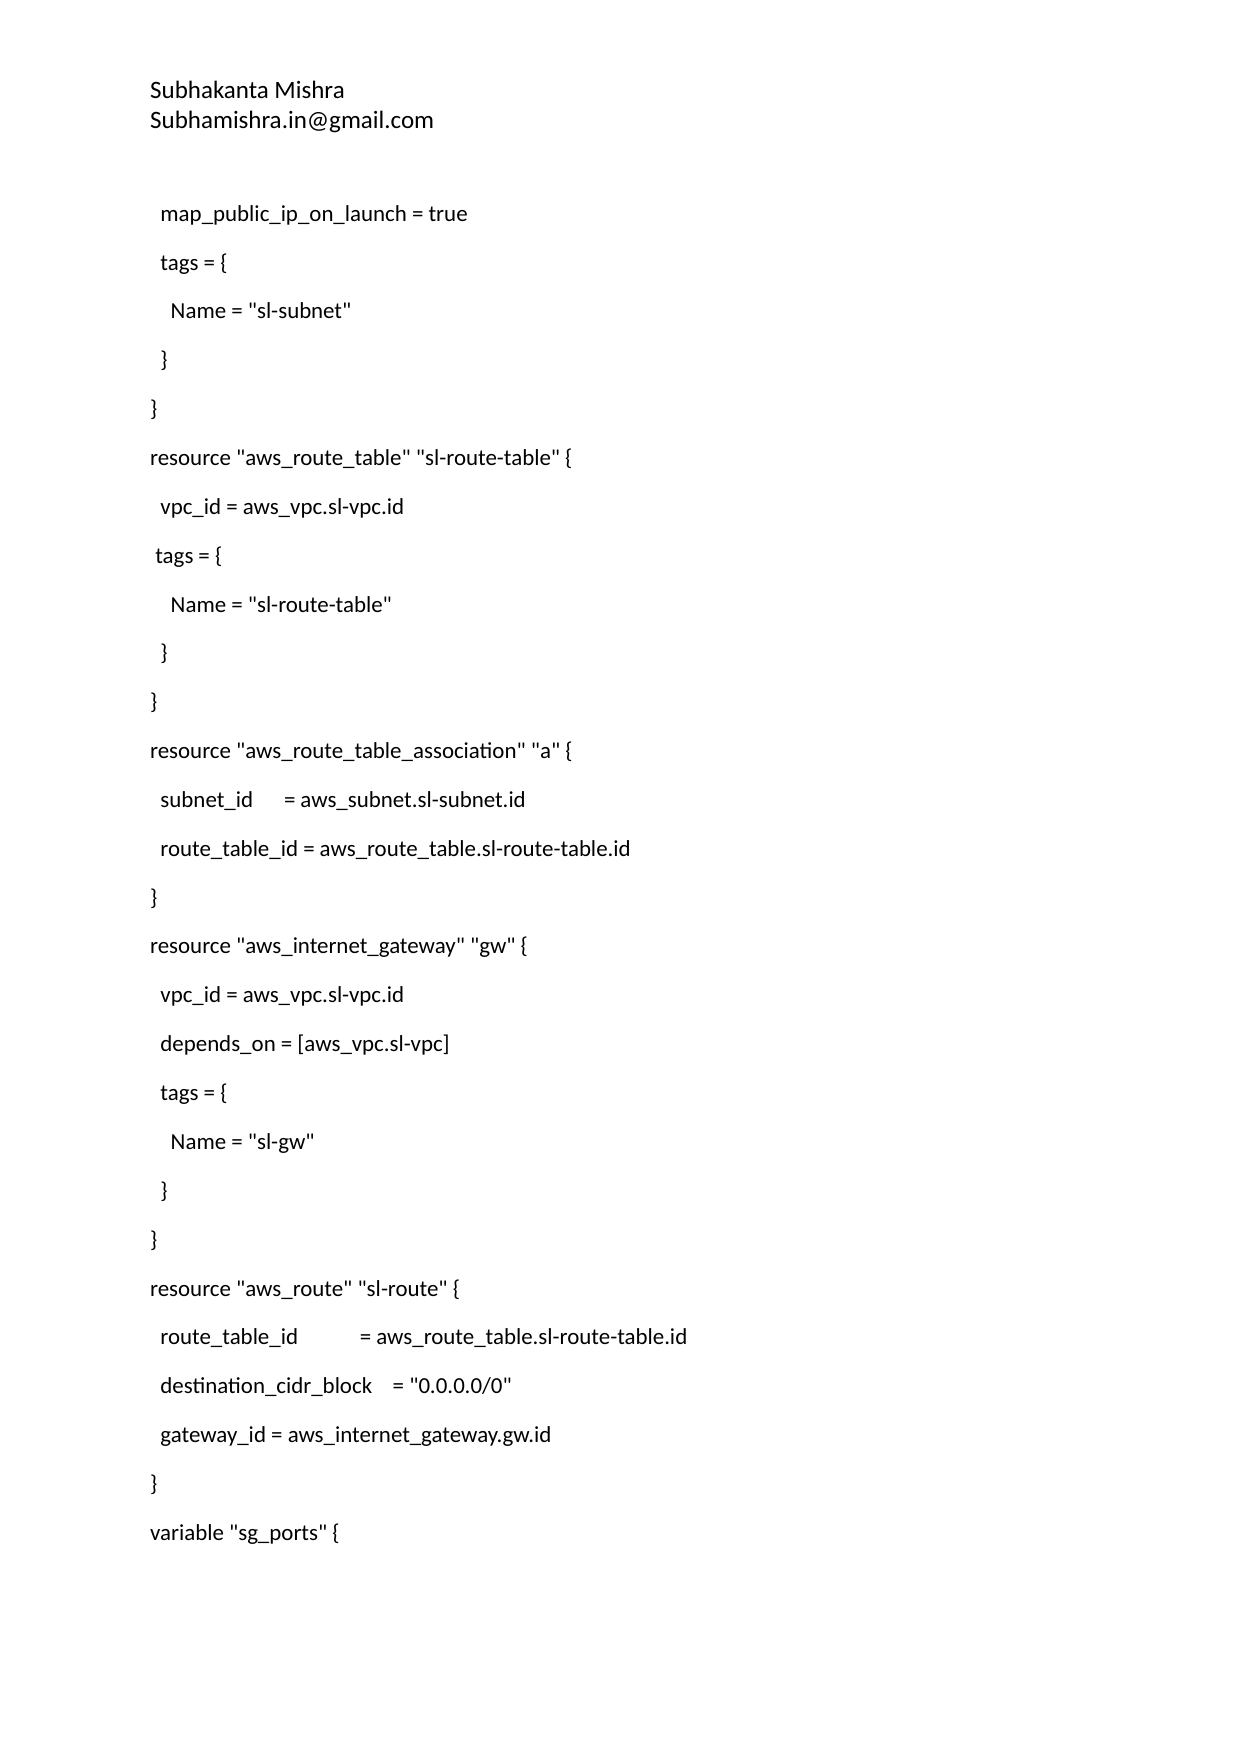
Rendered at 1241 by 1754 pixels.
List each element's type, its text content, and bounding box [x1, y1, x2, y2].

text depends_on = [aws_vpc.sl-vpc] [150, 1029, 1090, 1057]
text resource "aws_route_table_association" "a" { [150, 736, 1090, 764]
text vpc_id = aws_vpc.sl-vpc.id [150, 492, 1090, 520]
text Name = "sl-route-table" [150, 590, 1090, 618]
text Name = "sl-gw" [150, 1127, 1090, 1155]
text } [150, 883, 1090, 911]
text vpc_id = aws_vpc.sl-vpc.id [150, 981, 1090, 1008]
text resource "aws_internet_gateway" "gw" { [150, 932, 1090, 960]
text } [150, 345, 1090, 373]
text destination_cidr_block = "0.0.0.0/0" [150, 1371, 1090, 1399]
text tags = { [150, 541, 1090, 569]
text } [150, 1469, 1090, 1497]
text gateway_id = aws_internet_gateway.gw.id [150, 1420, 1090, 1448]
text } [150, 638, 1090, 667]
text route_table_id = aws_route_table.sl-route-table.id [150, 834, 1090, 862]
text tags = { [150, 1078, 1090, 1106]
text } [150, 1176, 1090, 1204]
text subnet_id = aws_subnet.sl-subnet.id [150, 785, 1090, 813]
text } [150, 394, 1090, 422]
text variable "sg_ports" { [150, 1518, 1090, 1546]
text resource "aws_route" "sl-route" { [150, 1274, 1090, 1302]
text } [150, 687, 1090, 715]
text tags = { [150, 248, 1090, 276]
text resource "aws_route_table" "sl-route-table" { [150, 443, 1090, 471]
text map_public_ip_on_launch = true [150, 199, 1090, 227]
text route_table_id = aws_route_table.sl-route-table.id [150, 1322, 1090, 1351]
text } [150, 1225, 1090, 1253]
text Name = "sl-subnet" [150, 297, 1090, 324]
